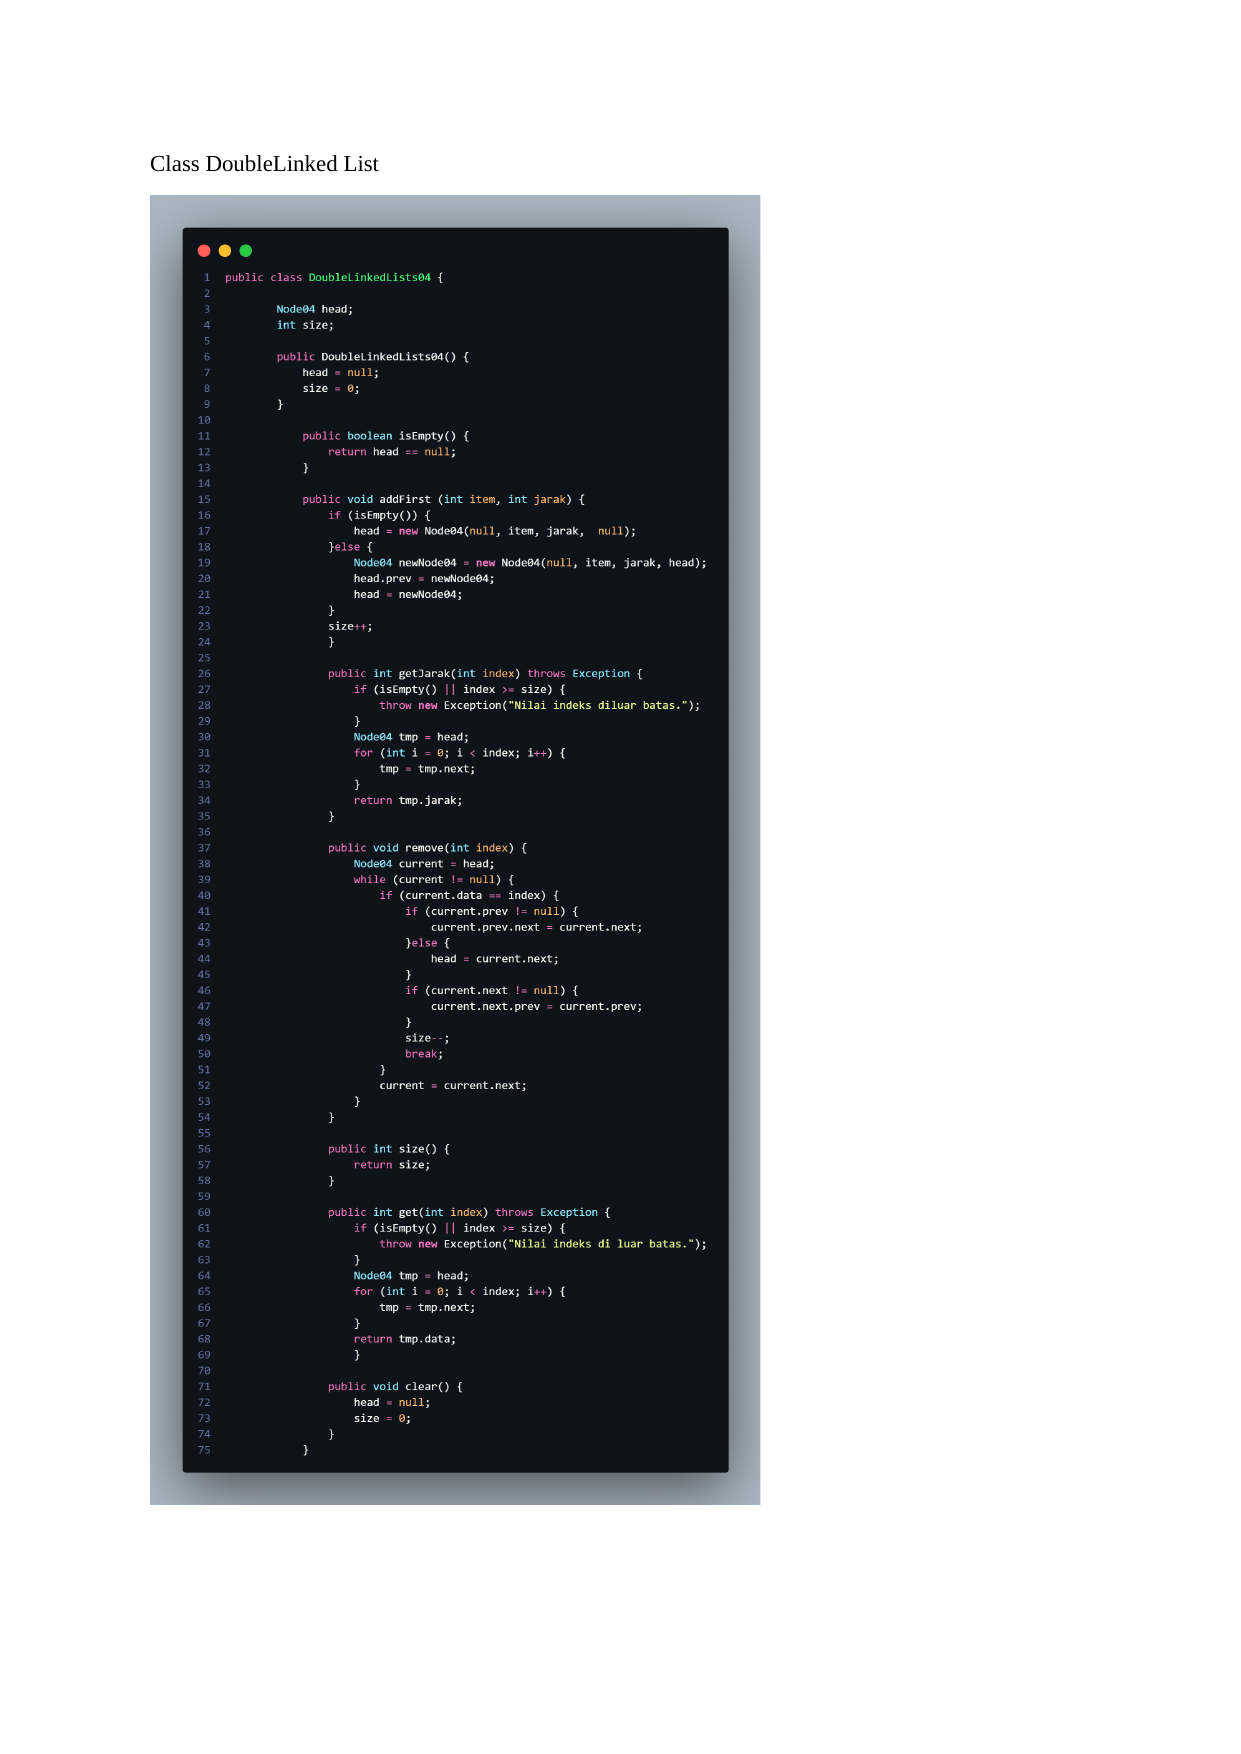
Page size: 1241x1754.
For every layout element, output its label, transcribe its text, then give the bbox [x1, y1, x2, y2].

text Class DoubleLinked List [150, 150, 1090, 176]
picture [150, 195, 761, 1505]
